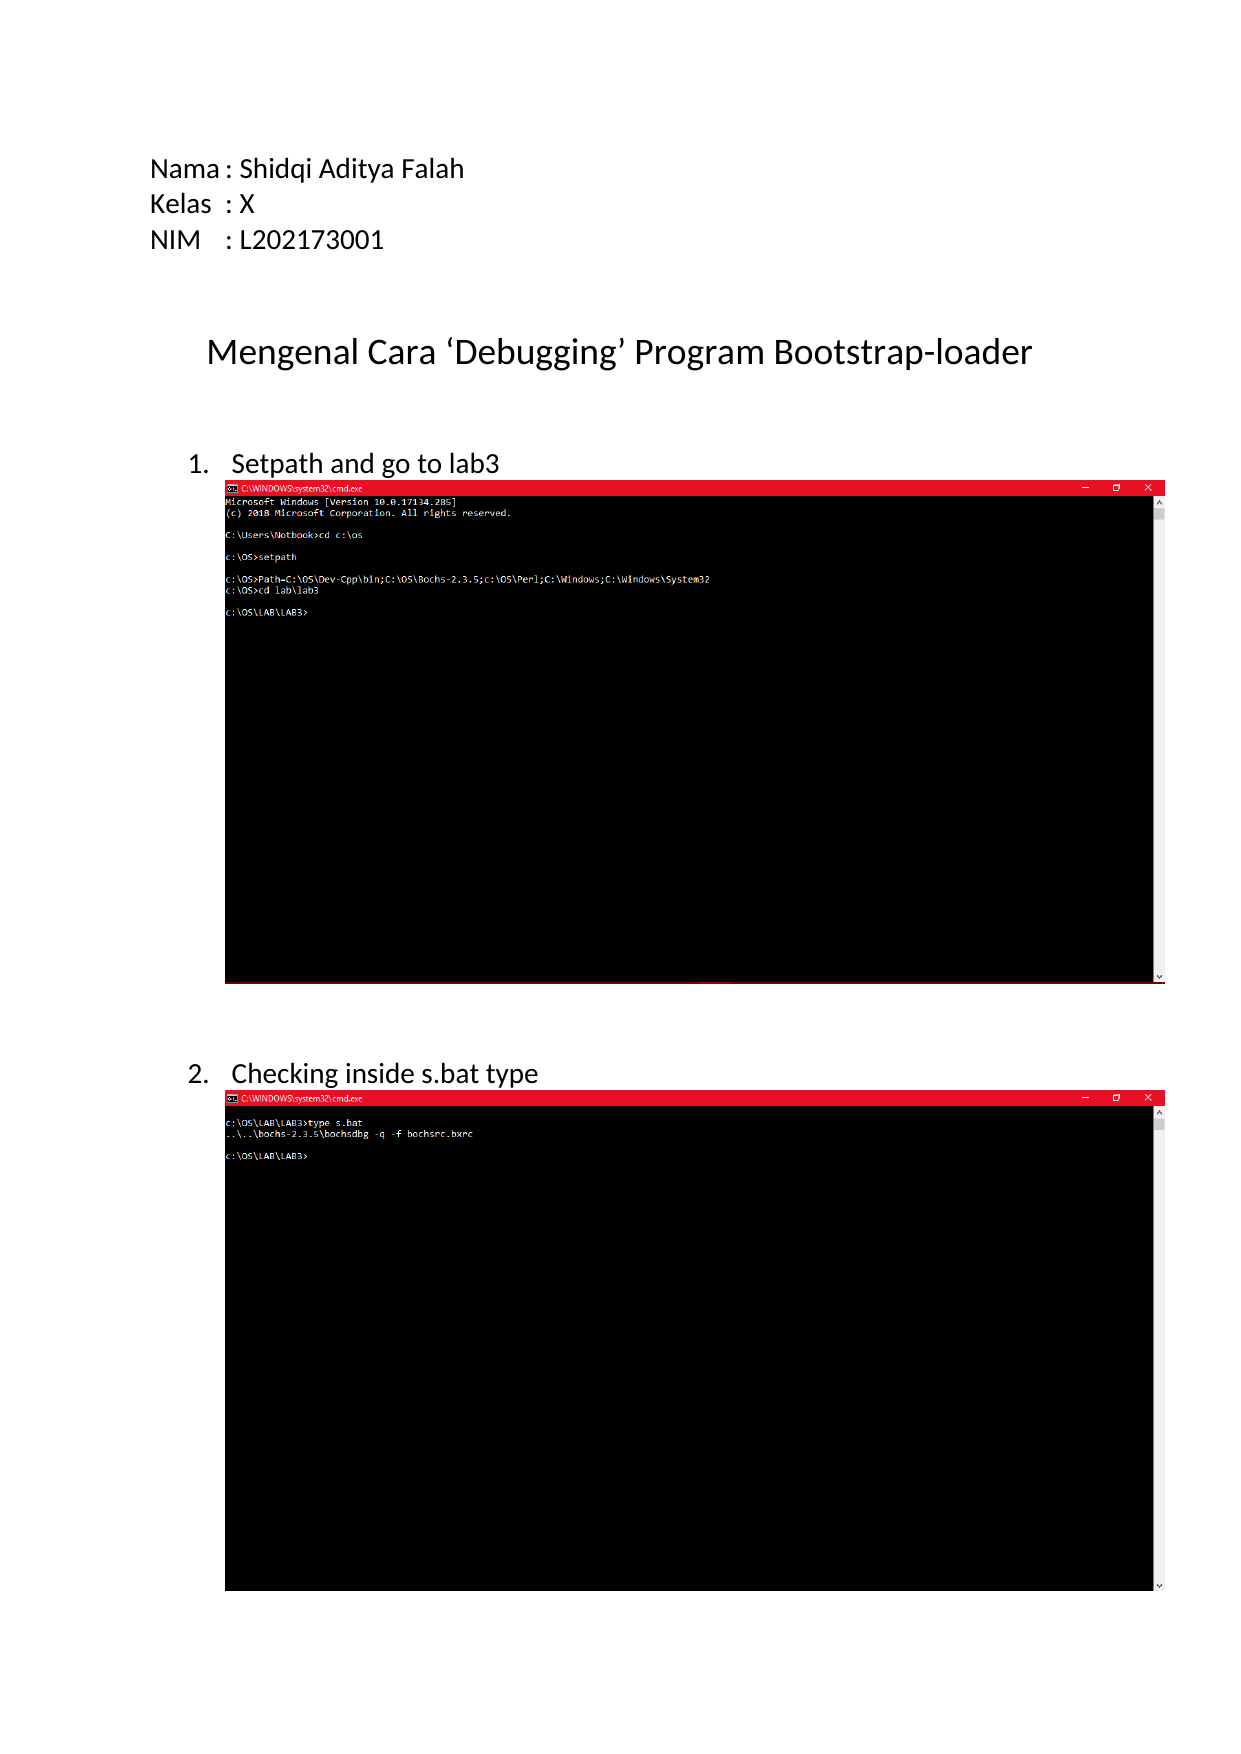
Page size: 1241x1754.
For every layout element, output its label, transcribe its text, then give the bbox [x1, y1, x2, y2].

list Setpath and go to lab3 [187, 445, 1090, 481]
picture [225, 480, 1165, 984]
text Nama : Shidqi Aditya Falah [150, 150, 1090, 186]
text Mengenal Cara ‘Debugging’ Program Bootstrap-loader [150, 328, 1090, 374]
text Kelas : X [150, 186, 1090, 221]
picture [225, 1090, 1165, 1591]
list Checking inside s.bat type [187, 1055, 1090, 1091]
text NIM : L202173001 [150, 221, 1090, 257]
